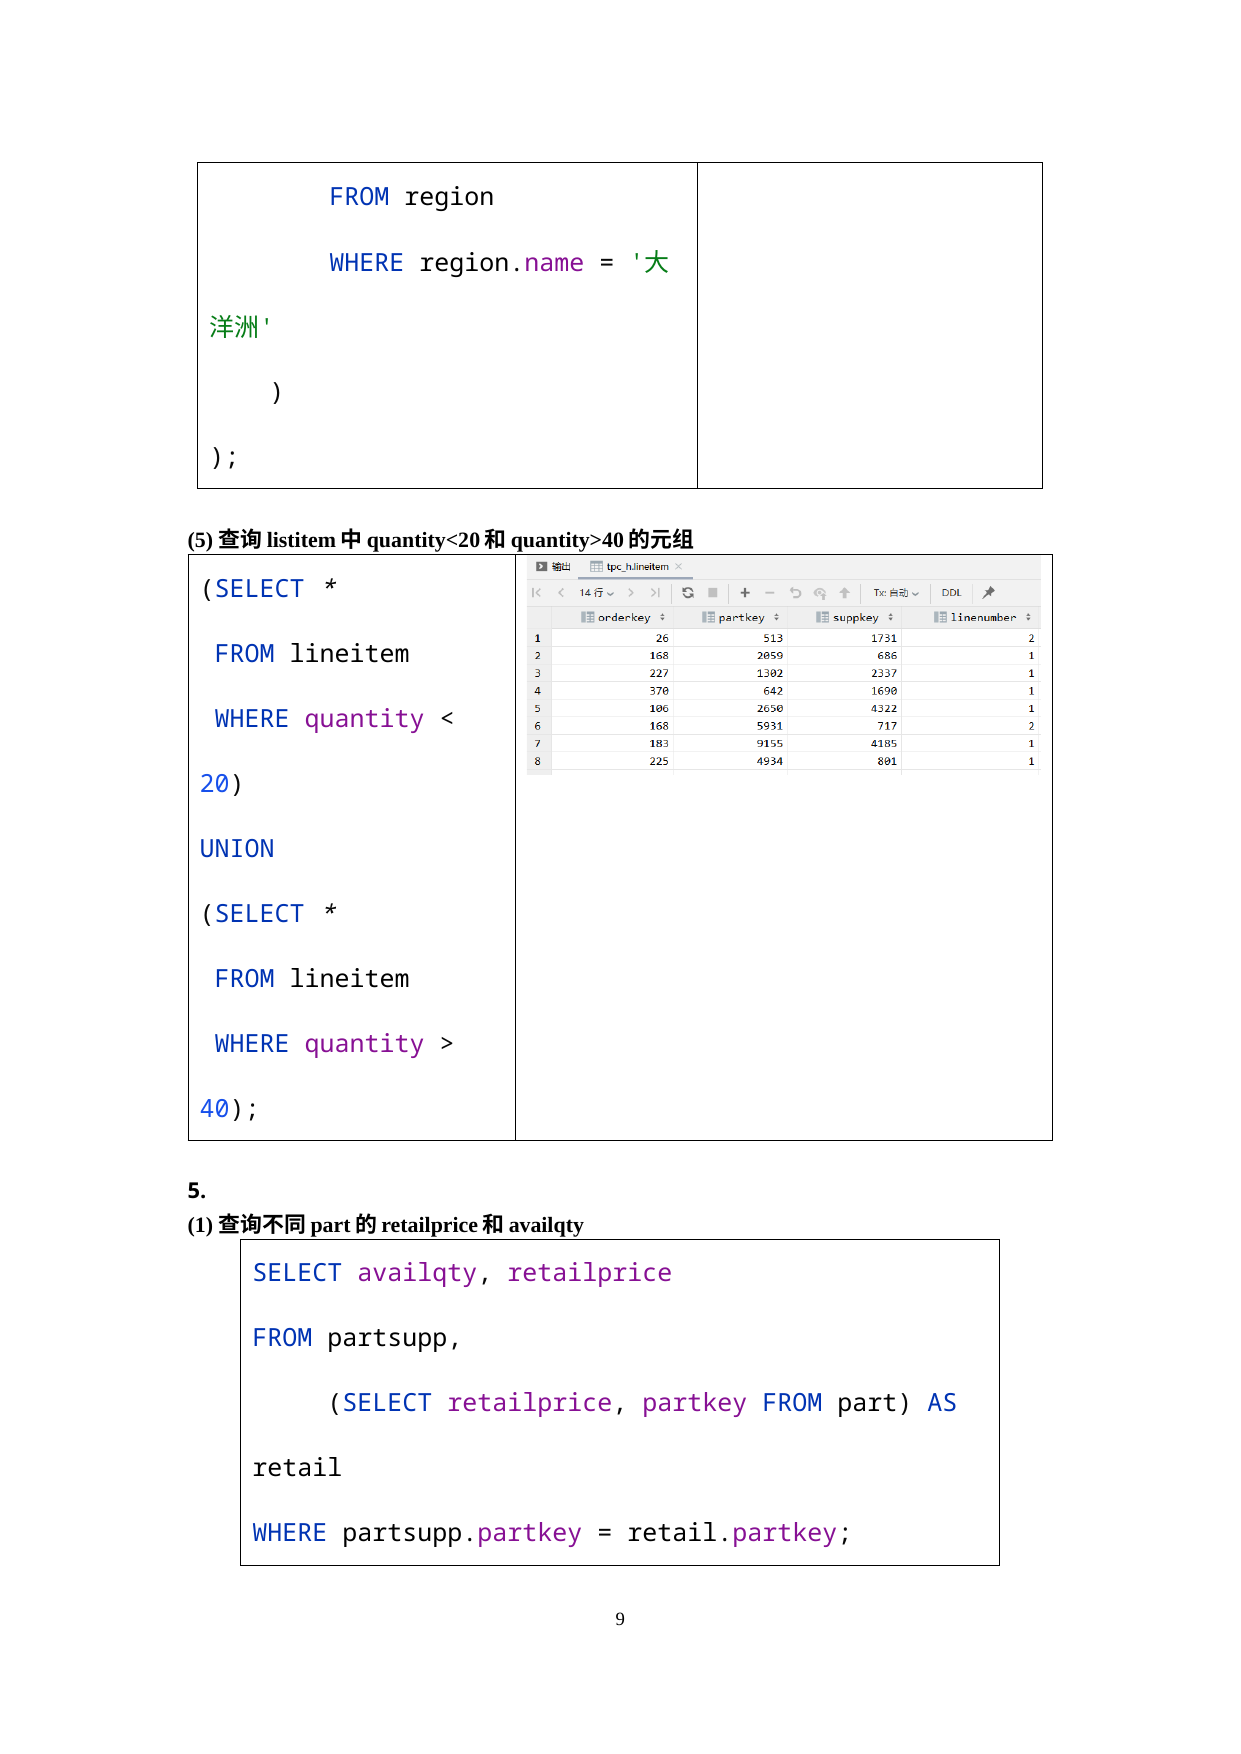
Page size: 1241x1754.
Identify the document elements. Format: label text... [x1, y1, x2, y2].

text (1) 查询不同part的retailprice和availqty [187, 1206, 1053, 1239]
text (5) 查询listitem中quantity<20和quantity>40的元组 [187, 522, 1053, 554]
table_header [516, 555, 1052, 1140]
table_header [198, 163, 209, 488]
text 5. [187, 1174, 1053, 1206]
picture [526, 555, 1041, 775]
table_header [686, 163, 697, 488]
table_header [698, 163, 1042, 488]
